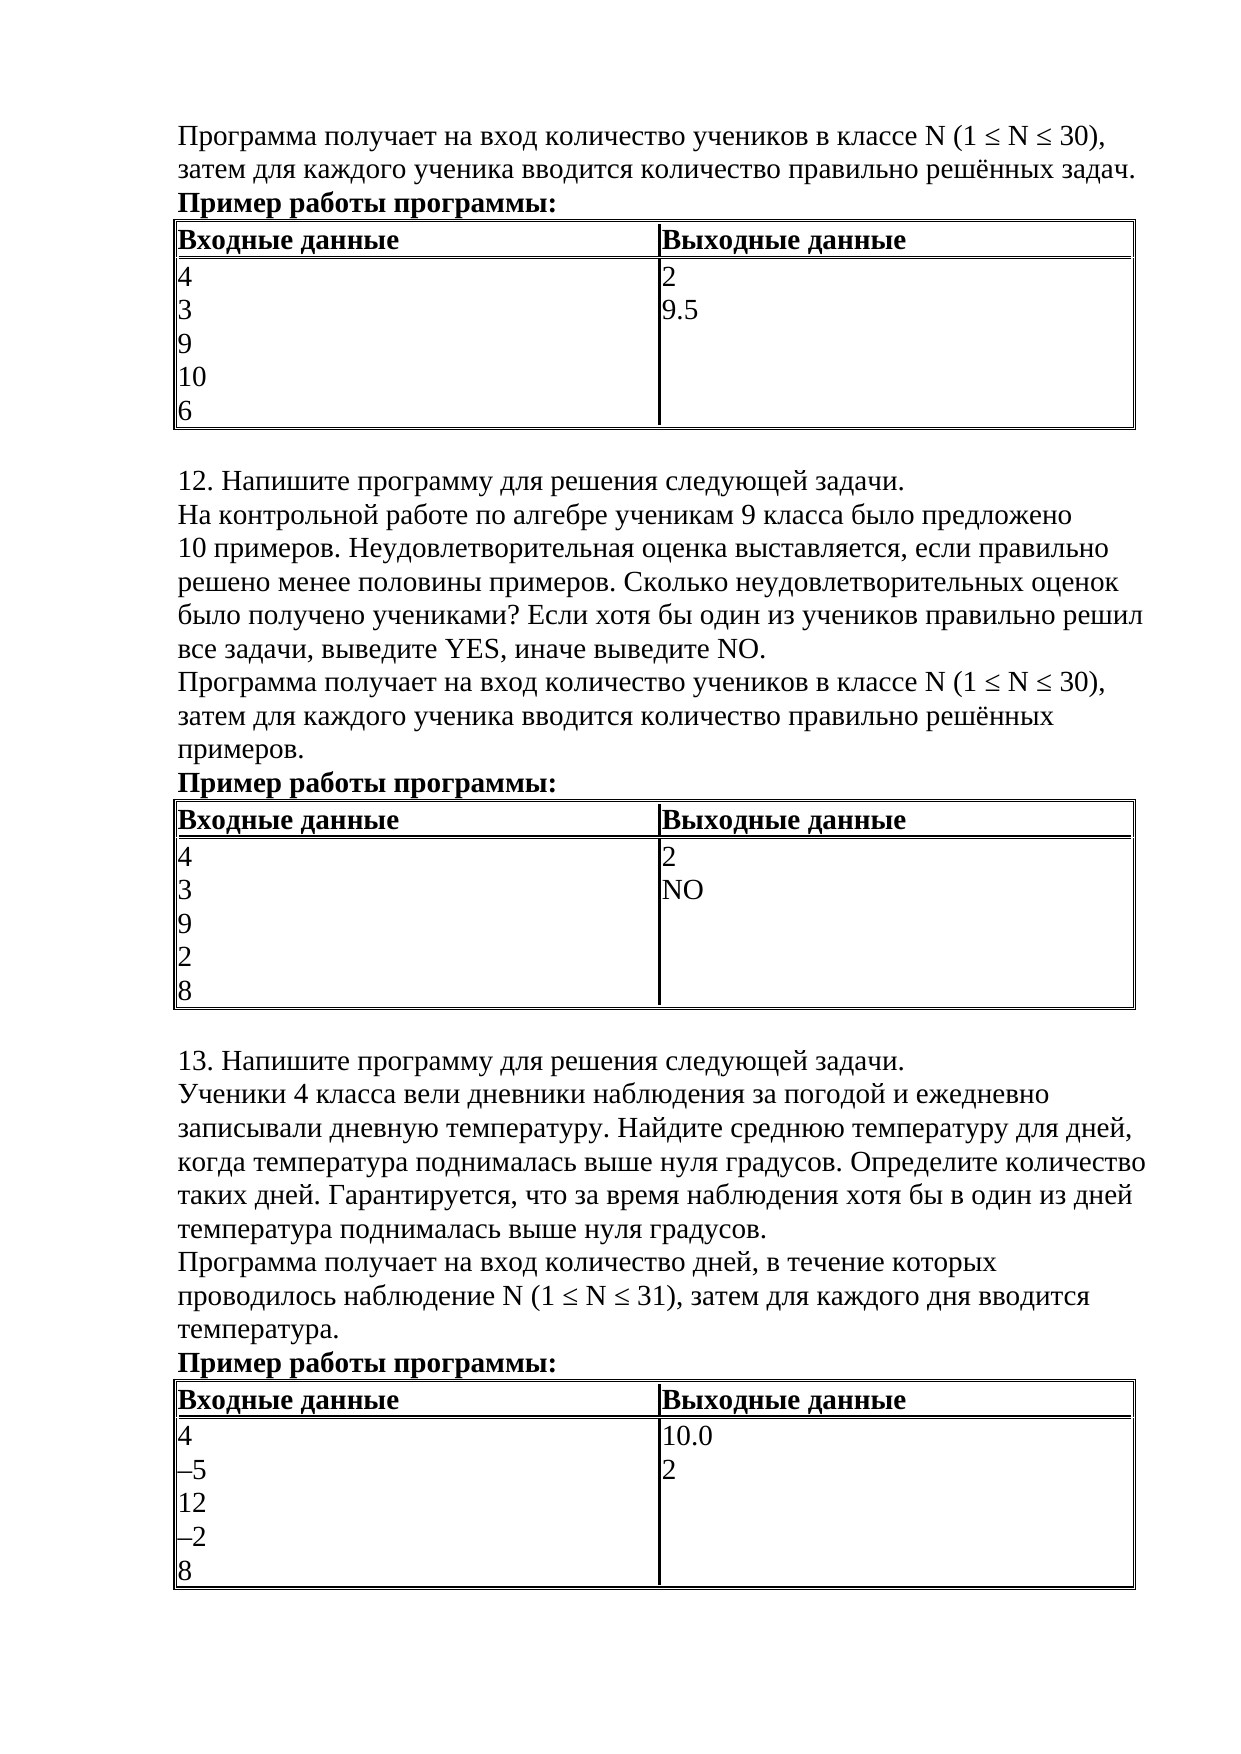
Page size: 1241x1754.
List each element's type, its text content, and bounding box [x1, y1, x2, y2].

table_cell 2 9.5 [659, 256, 1134, 426]
text 13. Напишите программу для решения следующей задачи. [177, 1043, 1152, 1077]
text На контрольной работе по алгебре ученикам 9 класса было предложено 10 примеров. Неудовлетворительная оценка выставляется, если правильно решено менее половины примеров. Сколько неудовлетворительных оценок было получено учениками? Если хотя бы один из учеников правильно решил все задачи, выведите YES, иначе выведите NO. [177, 497, 1152, 664]
text Ученики 4 класса вели дневники наблюдения за погодой и ежедневно записывали дневную температуру. Найдите среднюю температуру для дней, когда температура поднималась выше нуля градусов. Определите количество таких дней. Гарантируется, что за время наблюдения хотя бы в один из дней температура поднималась выше нуля градусов. [177, 1077, 1152, 1244]
table_header Входные данные [177, 802, 659, 835]
table_cell 4 3 9 10 6 [175, 256, 659, 426]
table_header Выходные данные [659, 802, 1133, 835]
text Программа получает на вход количество учеников в классе N (1 ≤ N ≤ 30), затем для каждого ученика вводится количество правильно решённых примеров. [177, 664, 1152, 765]
text Пример работы программы: [177, 1345, 1152, 1378]
table_header Входные данные [177, 1382, 659, 1415]
table_cell 4 3 9 2 8 [177, 835, 659, 1006]
table_header Выходные данные [659, 1382, 1133, 1415]
table_header Выходные данные [659, 222, 1133, 256]
table_cell 10.0 2 [659, 1415, 1133, 1586]
text Пример работы программы: [177, 185, 1152, 219]
table_cell 2 NO [659, 835, 1133, 1006]
text 12. Напишите программу для решения следующей задачи. [177, 463, 1152, 497]
text Программа получает на вход количество учеников в классе N (1 ≤ N ≤ 30), затем для каждого ученика вводится количество правильно решённых задач. [177, 118, 1152, 185]
table_header Входные данные [177, 222, 659, 256]
text Пример работы программы: [177, 765, 1152, 799]
table_cell 4 –5 12 –2 8 [177, 1415, 659, 1586]
text Программа получает на вход количество дней, в течение которых проводилось наблюдение N (1 ≤ N ≤ 31), затем для каждого дня вводится температура. [177, 1244, 1152, 1345]
